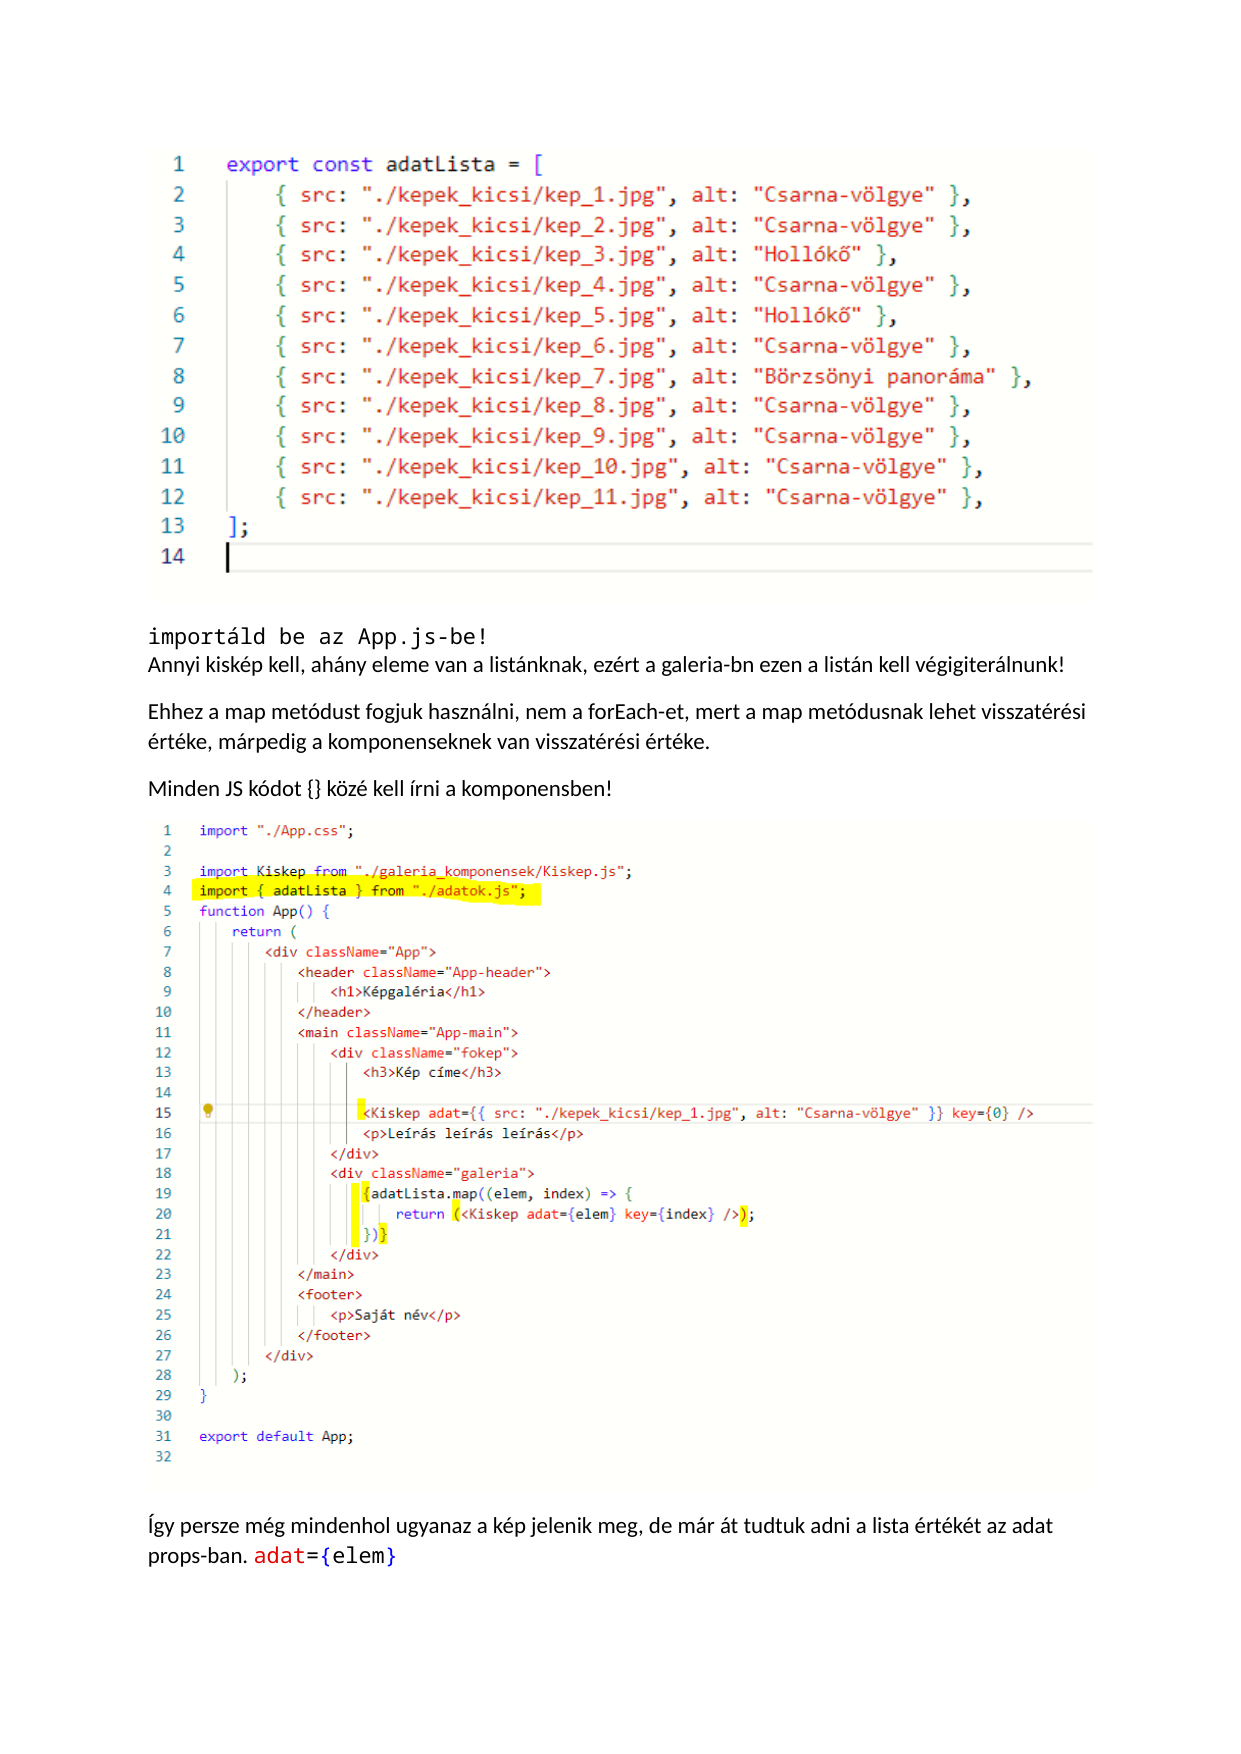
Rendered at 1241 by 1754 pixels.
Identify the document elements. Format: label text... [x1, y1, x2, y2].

picture [147, 821, 1093, 1491]
text importáld be az App.js-be! [148, 621, 1093, 650]
text Ehhez a map metódust fogjuk használni, nem a forEach-et, mert a map metódusnak lehet visszatérési értéke, márpedig a komponenseknek van visszatérési értéke. [148, 697, 1093, 756]
text Annyi kiskép kell, ahány eleme van a listánknak, ezért a galeria-bn ezen a listán kell végigiterálnunk! [148, 650, 1093, 678]
text Így persze még mindenhol ugyanaz a kép jelenik meg, de már át tudtuk adni a lista értékét az adat props-ban. adat={elem} [148, 1510, 1093, 1569]
picture [147, 147, 1093, 602]
text Minden JS kódot {} közé kell írni a komponensben! [148, 774, 1093, 802]
